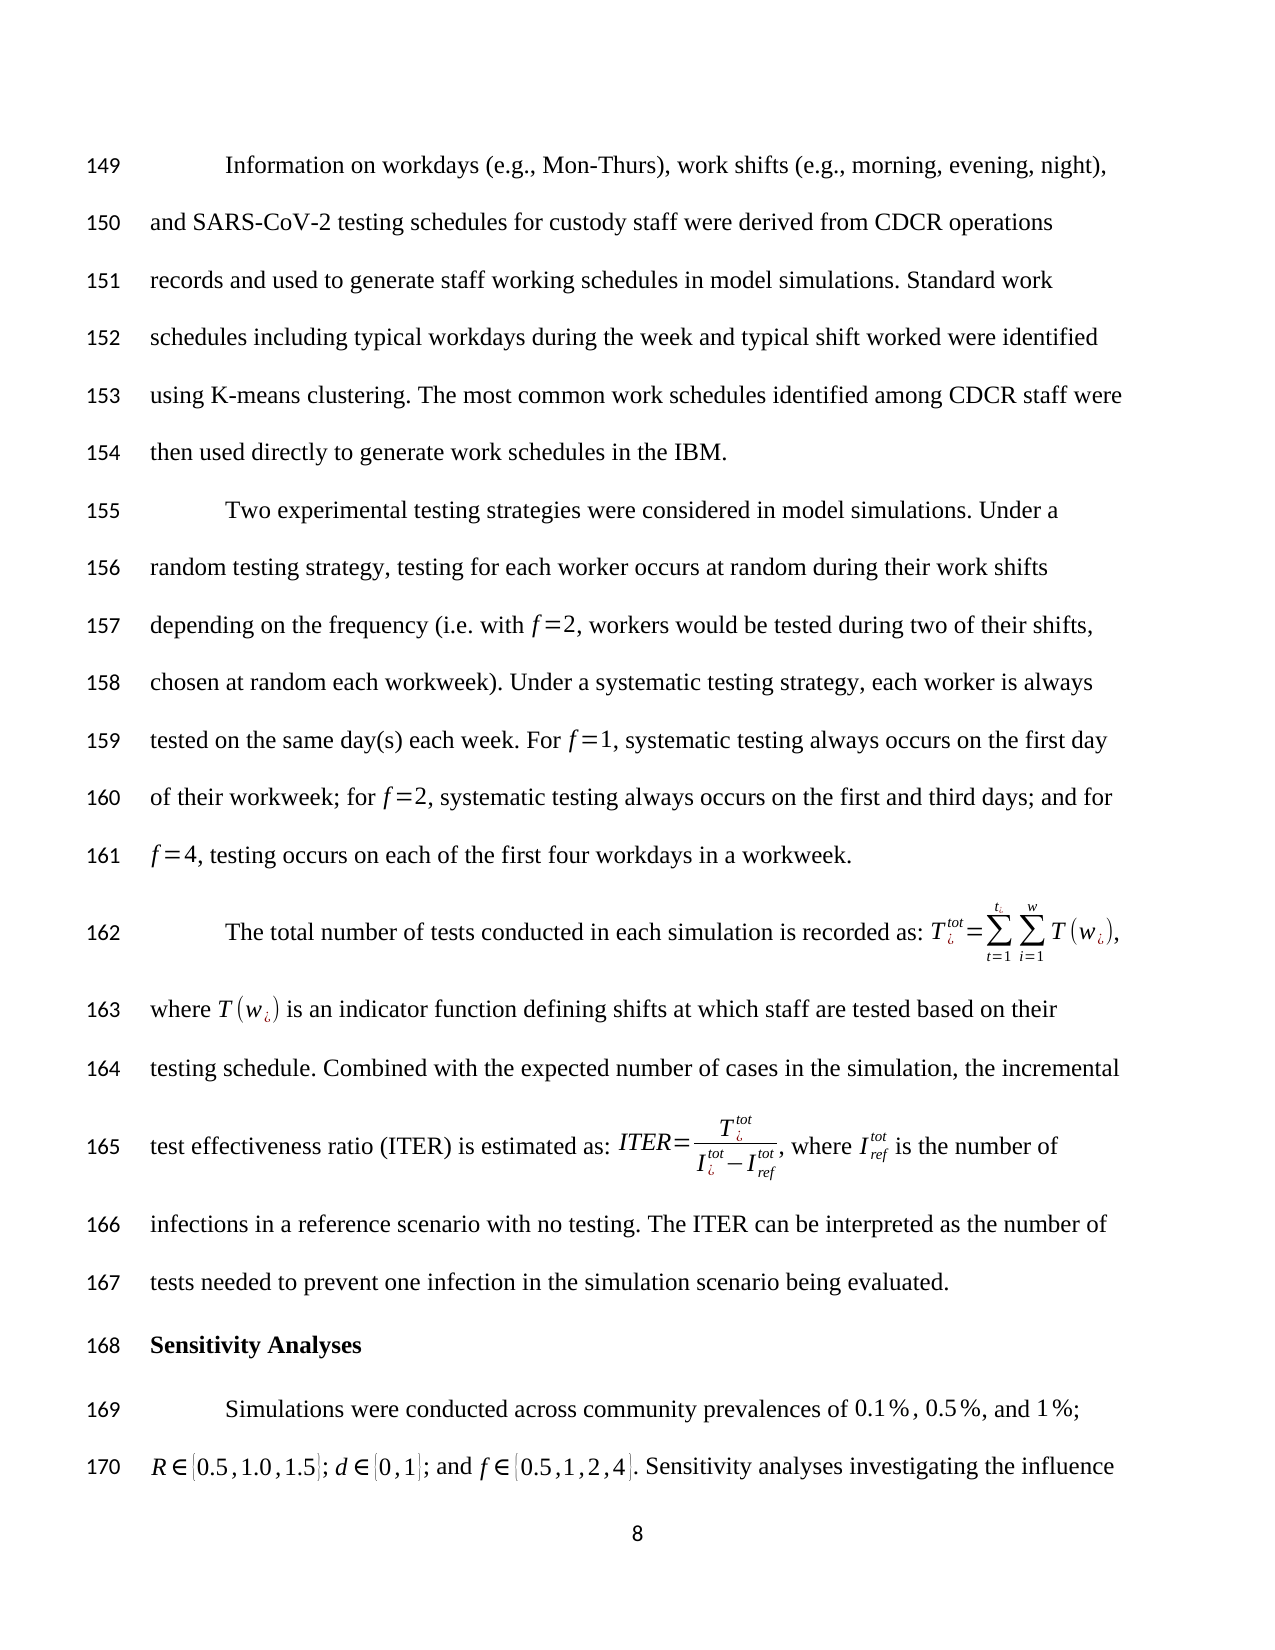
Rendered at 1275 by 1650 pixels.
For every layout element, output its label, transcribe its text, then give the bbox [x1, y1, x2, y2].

text Information on workdays (e.g., Mon-Thurs), work shifts (e.g., morning, evening, night), and SARS-CoV-2 testing schedules for custody staff were derived from CDCR operations records and used to generate staff working schedules in model simulations. Standard work schedules including typical workdays during the week and typical shift worked were identified using K-means clustering. The most common work schedules identified among CDCR staff were then used directly to generate work schedules in the IBM. [150, 150, 1125, 466]
text Two experimental testing strategies were considered in model simulations. Under a random testing strategy, testing for each worker occurs at random during their work shifts depending on the frequency (i.e. with , workers would be tested during two of their shifts, chosen at random each workweek). Under a systematic testing strategy, each worker is always tested on the same day(s) each week. For , systematic testing always occurs on the first day of their workweek; for , systematic testing always occurs on the first and third days; and for , testing occurs on each of the first four workdays in a workweek. [150, 495, 1125, 869]
subtitle Sensitivity Analyses [150, 1330, 1125, 1359]
text The total number of tests conducted in each simulation is recorded as: , where is an indicator function defining shifts at which staff are tested based on their testing schedule. Combined with the expected number of cases in the simulation, the incremental test effectiveness ratio (ITER) is estimated as: , where is the number of infections in a reference scenario with no testing. The ITER can be interpreted as the number of tests needed to prevent one infection in the simulation scenario being evaluated. [150, 898, 1125, 1295]
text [150, 1394, 1125, 1482]
